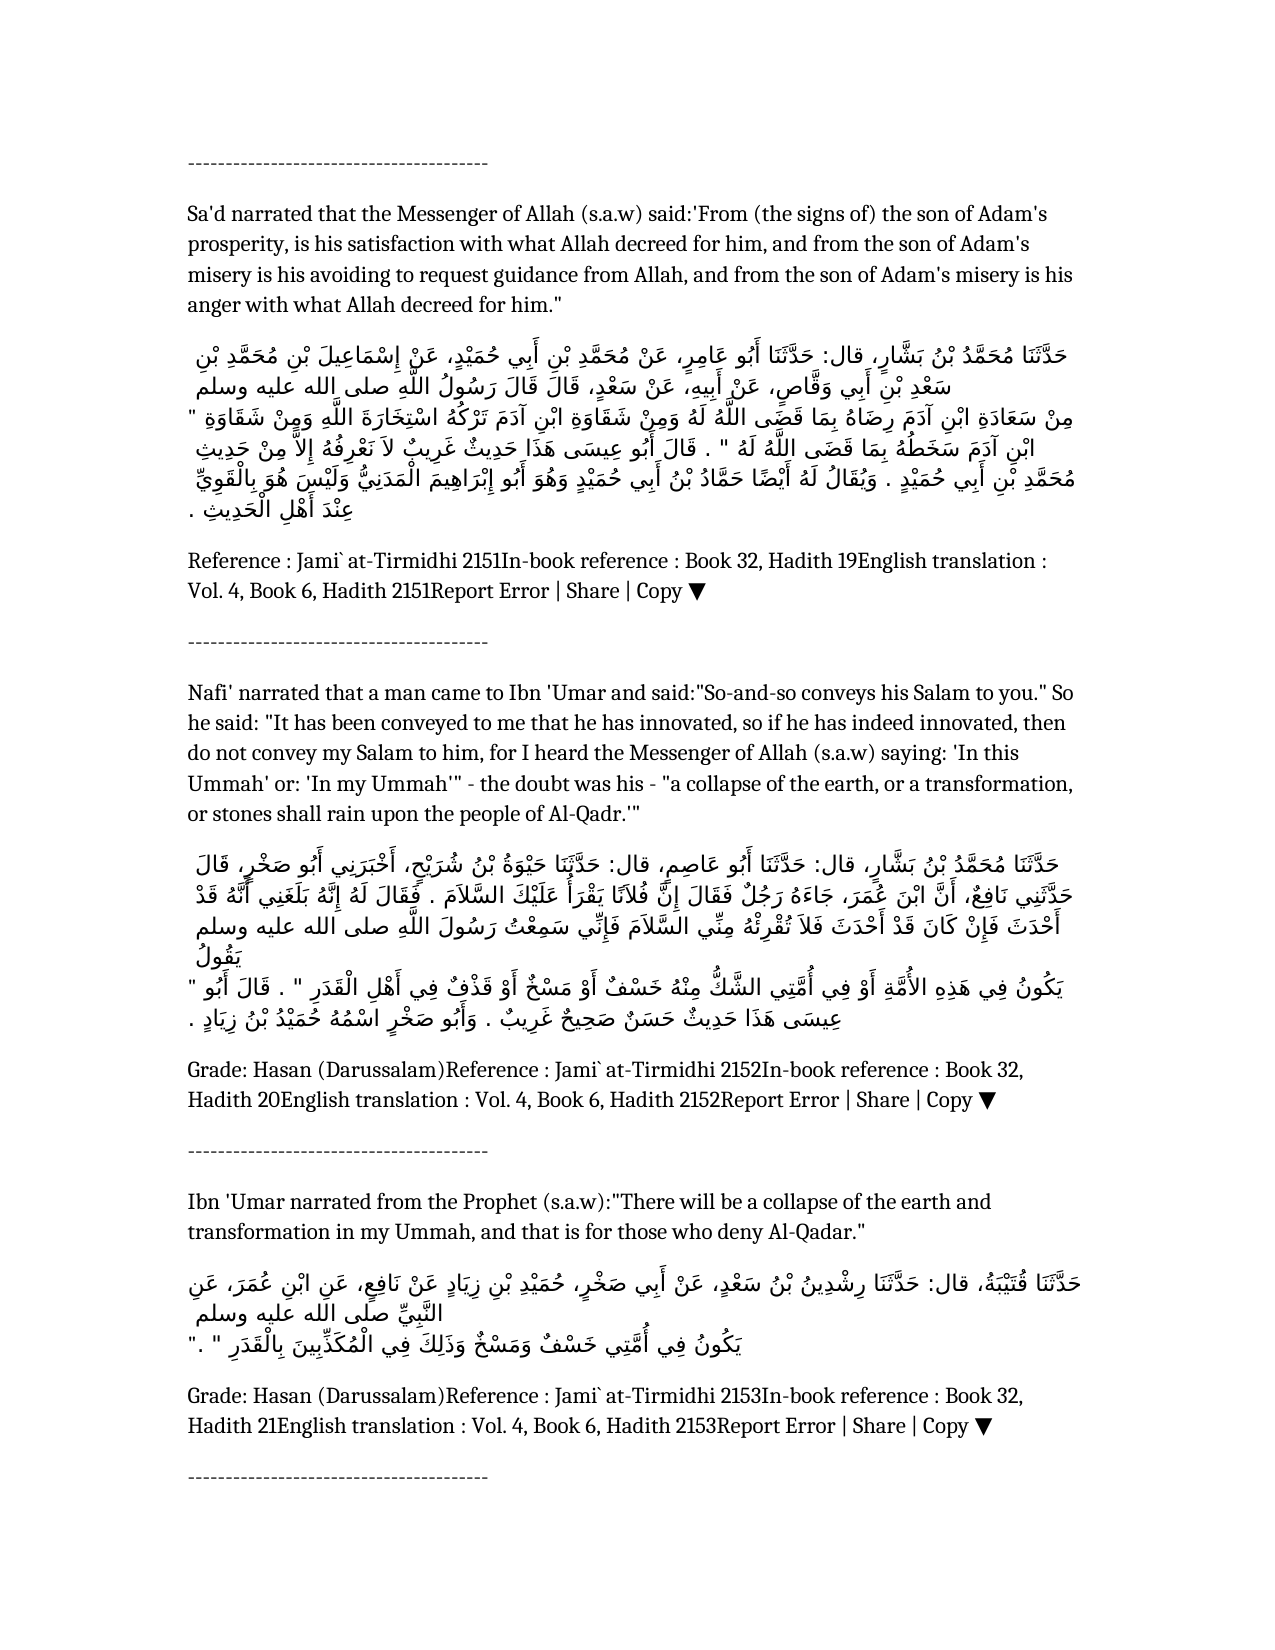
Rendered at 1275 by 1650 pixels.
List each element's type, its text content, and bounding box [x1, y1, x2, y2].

text ---------------------------------------- [187, 1138, 1087, 1164]
text ---------------------------------------- [187, 629, 1087, 655]
text Grade: Hasan (Darussalam)Reference : Jami` at-Tirmidhi 2152In-book reference : Book 32, Hadith 20English translation : Vol. 4, Book 6, Hadith 2152Report Error | Share | Copy ▼ [187, 1056, 1087, 1113]
text حَدَّثَنَا مُحَمَّدُ بْنُ بَشَّارٍ، قال: حَدَّثَنَا أَبُو عَاصِمٍ، قال: حَدَّثَنَا حَيْوَةُ بْنُ شُرَيْحٍ، أَخْبَرَنِي أَبُو صَخْرٍ، قَالَ حَدَّثَنِي نَافِعٌ، أَنَّ ابْنَ عُمَرَ، جَاءَهُ رَجُلٌ فَقَالَ إِنَّ فُلاَنًا يَقْرَأُ عَلَيْكَ السَّلاَمَ ‏.‏ فَقَالَ لَهُ إِنَّهُ بَلَغَنِي أَنَّهُ قَدْ أَحْدَثَ فَإِنْ كَانَ قَدْ أَحْدَثَ فَلاَ تُقْرِئْهُ مِنِّي السَّلاَمَ فَإِنِّي سَمِعْتُ رَسُولَ اللَّهِ صلى الله عليه وسلم يَقُولُ ‏ "‏ يَكُونُ فِي هَذِهِ الأُمَّةِ أَوْ فِي أُمَّتِي الشَّكُّ مِنْهُ خَسْفٌ أَوْ مَسْخٌ أَوْ قَذْفٌ فِي أَهْلِ الْقَدَرِ ‏"‏ ‏.‏ قَالَ أَبُو عِيسَى هَذَا حَدِيثٌ حَسَنٌ صَحِيحٌ غَرِيبٌ ‏.‏ وَأَبُو صَخْرٍ اسْمُهُ حُمَيْدُ بْنُ زِيَادٍ ‏.‏ [187, 852, 1087, 1032]
text حَدَّثَنَا مُحَمَّدُ بْنُ بَشَّارٍ، قال: حَدَّثَنَا أَبُو عَامِرٍ، عَنْ مُحَمَّدِ بْنِ أَبِي حُمَيْدٍ، عَنْ إِسْمَاعِيلَ بْنِ مُحَمَّدِ بْنِ سَعْدِ بْنِ أَبِي وَقَّاصٍ، عَنْ أَبِيهِ، عَنْ سَعْدٍ، قَالَ قَالَ رَسُولُ اللَّهِ صلى الله عليه وسلم ‏ "‏ مِنْ سَعَادَةِ ابْنِ آدَمَ رِضَاهُ بِمَا قَضَى اللَّهُ لَهُ وَمِنْ شَقَاوَةِ ابْنِ آدَمَ تَرْكُهُ اسْتِخَارَةَ اللَّهِ وَمِنْ شَقَاوَةِ ابْنِ آدَمَ سَخَطُهُ بِمَا قَضَى اللَّهُ لَهُ ‏"‏ ‏.‏ قَالَ أَبُو عِيسَى هَذَا حَدِيثٌ غَرِيبٌ لاَ نَعْرِفُهُ إِلاَّ مِنْ حَدِيثِ مُحَمَّدِ بْنِ أَبِي حُمَيْدٍ ‏.‏ وَيُقَالُ لَهُ أَيْضًا حَمَّادُ بْنُ أَبِي حُمَيْدٍ وَهُوَ أَبُو إِبْرَاهِيمَ الْمَدَنِيُّ وَلَيْسَ هُوَ بِالْقَوِيِّ عِنْدَ أَهْلِ الْحَدِيثِ ‏.‏ [187, 343, 1087, 523]
text ---------------------------------------- [187, 150, 1087, 176]
text Ibn 'Umar narrated from the Prophet (s.a.w):"There will be a collapse of the earth and transformation in my Ummah, and that is for those who deny Al-Qadar." [187, 1189, 1087, 1245]
text ---------------------------------------- [187, 1464, 1087, 1491]
text حَدَّثَنَا قُتَيْبَةُ، قال: حَدَّثَنَا رِشْدِينُ بْنُ سَعْدٍ، عَنْ أَبِي صَخْرٍ، حُمَيْدِ بْنِ زِيَادٍ عَنْ نَافِعٍ، عَنِ ابْنِ عُمَرَ، عَنِ النَّبِيِّ صلى الله عليه وسلم ‏ "‏ يَكُونُ فِي أُمَّتِي خَسْفٌ وَمَسْخٌ وَذَلِكَ فِي الْمُكَذِّبِينَ بِالْقَدَرِ ‏"‏ ‏.‏ [187, 1270, 1087, 1358]
text Grade: Hasan (Darussalam)Reference : Jami` at-Tirmidhi 2153In-book reference : Book 32, Hadith 21English translation : Vol. 4, Book 6, Hadith 2153Report Error | Share | Copy ▼ [187, 1383, 1087, 1439]
text Reference : Jami` at-Tirmidhi 2151In-book reference : Book 32, Hadith 19English translation : Vol. 4, Book 6, Hadith 2151Report Error | Share | Copy ▼ [187, 547, 1087, 604]
text Sa'd narrated that the Messenger of Allah (s.a.w) said:'From (the signs of) the son of Adam's prosperity, is his satisfaction with what Allah decreed for him, and from the son of Adam's misery is his avoiding to request guidance from Allah, and from the son of Adam's misery is his anger with what Allah decreed for him." [187, 201, 1087, 318]
text Nafi' narrated that a man came to Ibn 'Umar and said:"So-and-so conveys his Salam to you." So he said: "It has been conveyed to me that he has innovated, so if he has indeed innovated, then do not convey my Salam to him, for I heard the Messenger of Allah (s.a.w) saying: 'In this Ummah' or: 'In my Ummah'" - the doubt was his - "a collapse of the earth, or a transformation, or stones shall rain upon the people of Al-Qadr.'" [187, 680, 1087, 827]
